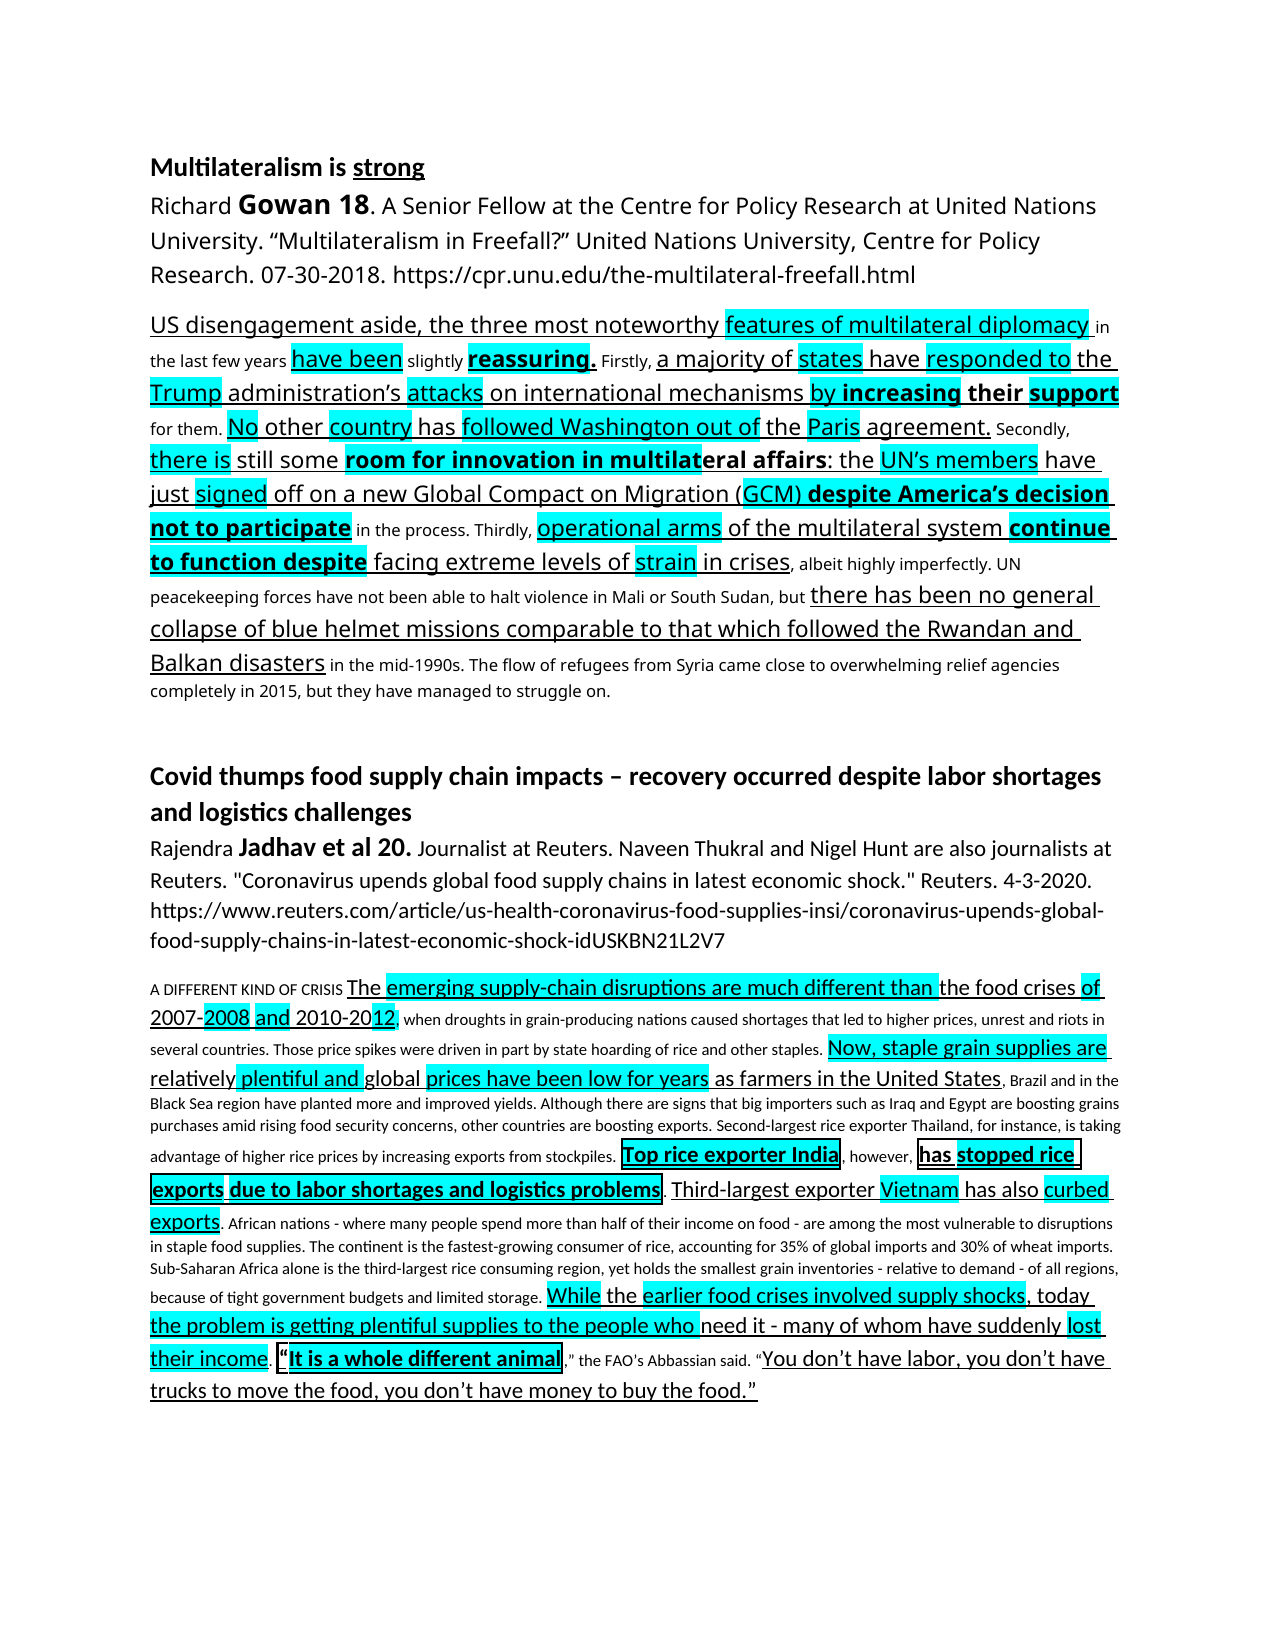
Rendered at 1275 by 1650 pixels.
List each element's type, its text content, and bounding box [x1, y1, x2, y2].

subtitle Covid thumps food supply chain impacts – recovery occurred despite labor shortages and logistics challenges [150, 759, 1125, 828]
text US disengagement aside, the three most noteworthy features of multilateral diplomacy in the last few years have been slightly reassuring. Firstly, a majority of states have responded to the Trump administration’s attacks on international mechanisms by increasing their support for them. No other country has followed Washington out of the Paris agreement. Secondly, there is still some room for innovation in multilateral affairs: the UN’s members have just signed off on a new Global Compact on Migration (GCM) despite America’s decision not to participate in the process. Thirdly, operational arms of the multilateral system continue to function despite facing extreme levels of strain in crises, albeit highly imperfectly. UN peacekeeping forces have not been able to halt violence in Mali or South Sudan, but there has been no general collapse of blue helmet missions comparable to that which followed the Rwandan and Balkan disasters in the mid-1990s. The flow of refugees from Syria came close to overwhelming relief agencies completely in 2015, but they have managed to struggle on. [150, 309, 1125, 702]
text A DIFFERENT KIND OF CRISIS The emerging supply-chain disruptions are much different than the food crises of 2007-2008 and 2010-2012, when droughts in grain-producing nations caused shortages that led to higher prices, unrest and riots in several countries. Those price spikes were driven in part by state hoarding of rice and other staples. Now, staple grain supplies are relatively plentiful and global prices have been low for years as farmers in the United States, Brazil and in the Black Sea region have planted more and improved yields. Although there are signs that big importers such as Iraq and Egypt are boosting grains purchases amid rising food security concerns, other countries are boosting exports. Second-largest rice exporter Thailand, for instance, is taking advantage of higher rice prices by increasing exports from stockpiles. Top rice exporter India, however, has stopped rice exports due to labor shortages and logistics problems. Third-largest exporter Vietnam has also curbed exports. African nations - where many people spend more than half of their income on food - are among the most vulnerable to disruptions in staple food supplies. The continent is the fastest-growing consumer of rice, accounting for 35% of global imports and 30% of wheat imports. Sub-Saharan Africa alone is the third-largest rice consuming region, yet holds the smallest grain inventories - relative to demand - of all regions, because of tight government budgets and limited storage. While the earlier food crises involved supply shocks, today the problem is getting plentiful supplies to the people who need it - many of whom have suddenly lost their income. “It is a whole different animal,” the FAO’s Abbassian said. “You don’t have labor, you don’t have trucks to move the food, you don’t have money to buy the food.” [150, 973, 1125, 1404]
text Richard Gowan 18. A Senior Fellow at the Centre for Policy Research at United Nations University. “Multilateralism in Freefall?” United Nations University, Centre for Policy Research. 07-30-2018. https://cpr.unu.edu/the-multilateral-freefall.html [150, 186, 1125, 290]
subtitle Multilateralism is strong [150, 150, 1125, 183]
text Rajendra Jadhav et al 20. Journalist at Reuters. Naveen Thukral and Nigel Hunt are also journalists at Reuters. "Coronavirus upends global food supply chains in latest economic shock." Reuters. 4-3-2020. https://www.reuters.com/article/us-health-coronavirus-food-supplies-insi/coronavirus-upends-global-food-supply-chains-in-latest-economic-shock-idUSKBN21L2V7 [150, 831, 1125, 954]
